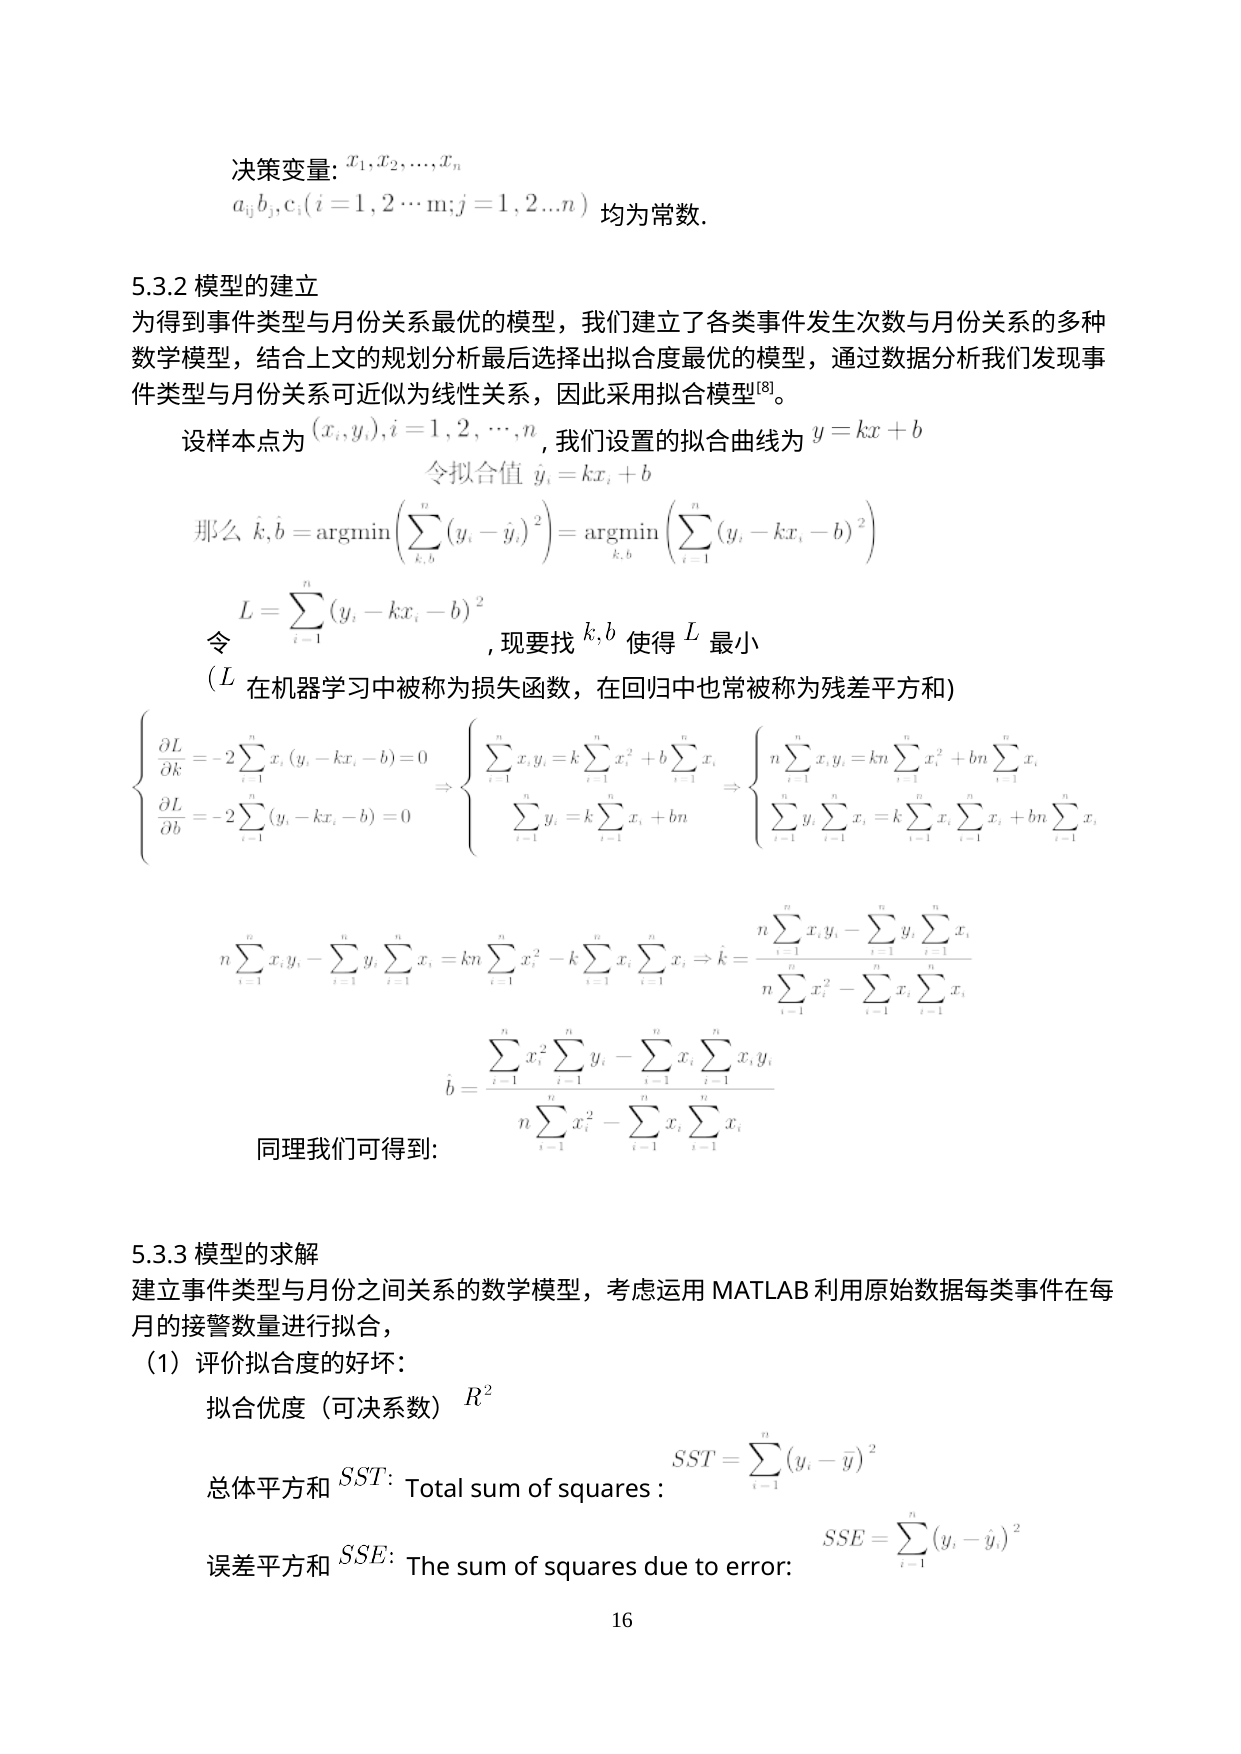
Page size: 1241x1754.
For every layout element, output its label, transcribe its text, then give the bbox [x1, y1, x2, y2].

text 为得到事件类型与月份关系最优的模型，我们建立了各类事件发生次数与月份关系的多种数学模型，结合上文的规划分析最后选择出拟合度最优的模型，通过数据分析我们发现事件类型与月份关系可近似为线性关系，因此采用拟合模型[8]。 [131, 302, 1130, 411]
text （1）评价拟合度的好坏： [131, 1343, 1130, 1379]
text 拟合优度（可决系数） [131, 1379, 1130, 1424]
text 同理我们可得到: [131, 1022, 1130, 1166]
text 令 , 现要找 使得 最小 [131, 573, 1130, 659]
text 总体平方和 Total sum of squares : [131, 1424, 1130, 1505]
text 在机器学习中被称为损失函数，在回归中也常被称为残差平方和) [131, 659, 1130, 704]
text 5.3.3 模型的求解 [131, 1234, 1130, 1271]
text 设样本点为 , 我们设置的拟合曲线为 [131, 411, 1130, 457]
text 决策变量: [131, 142, 1130, 187]
text 误差平方和 The sum of squares due to error: [131, 1505, 1130, 1582]
text 5.3.2 模型的建立 [131, 266, 1130, 302]
text 均为常数. [131, 187, 1130, 232]
text 建立事件类型与月份之间关系的数学模型，考虑运用MATLAB利用原始数据每类事件在每月的接警数量进行拟合， [131, 1271, 1130, 1343]
